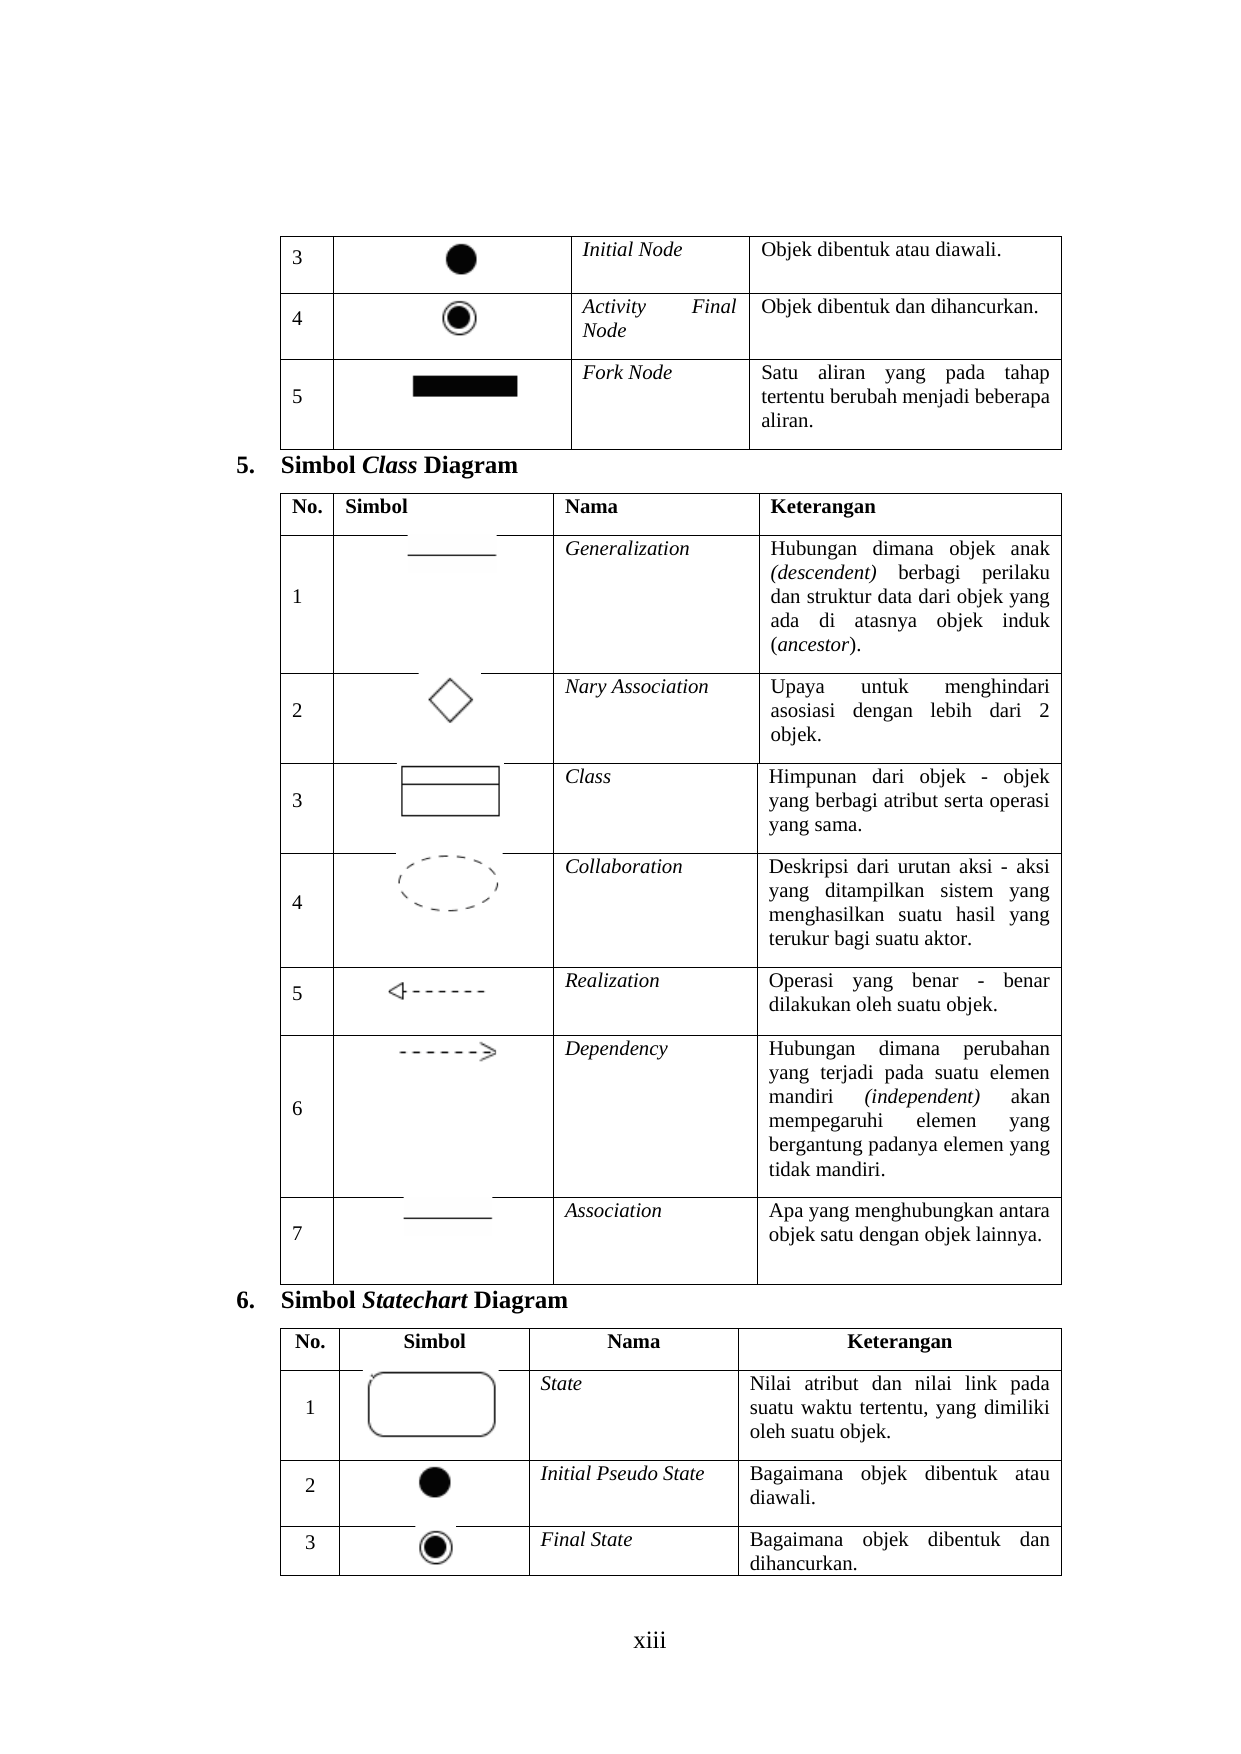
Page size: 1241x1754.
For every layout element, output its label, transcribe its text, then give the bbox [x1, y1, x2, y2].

picture [438, 296, 480, 342]
table_header Simbol [340, 1329, 529, 1370]
picture [413, 1461, 453, 1504]
table_cell 5 [281, 360, 333, 449]
picture [407, 368, 524, 405]
picture [388, 968, 490, 1020]
picture [415, 1525, 456, 1571]
table_header No. [281, 494, 333, 535]
table_cell 3 [281, 764, 333, 853]
table_cell Himpunan dari objek - objek yang berbagi atribut serta operasi yang sama. [758, 764, 1061, 853]
table_cell [334, 237, 571, 293]
table_cell Fork Node [572, 360, 749, 449]
table_header Keterangan [760, 494, 1061, 535]
table_cell 5 [281, 968, 333, 1035]
table_cell Association [554, 1198, 757, 1284]
table_header Nama [554, 494, 759, 535]
table_cell Nilai atribut dan nilai link pada suatu waktu tertentu, yang dimiliki oleh suatu objek. [739, 1371, 1061, 1460]
table_cell 2 [281, 674, 333, 763]
table_cell Satu aliran yang pada tahap tertentu berubah menjadi beberapa aliran. [750, 360, 1061, 449]
table_cell Apa yang menghubungkan antara objek satu dengan objek lainnya. [758, 1198, 1061, 1284]
table_cell 4 [281, 854, 333, 967]
table_cell [334, 854, 553, 967]
table_cell 1 [281, 536, 333, 673]
table_cell Realization [554, 968, 757, 1035]
table_cell Collaboration [554, 854, 757, 967]
table_cell [334, 674, 553, 763]
table_cell Bagaimana objek dibentuk atau diawali. [739, 1461, 1061, 1526]
table_cell Operasi yang benar - benar dilakukan oleh suatu objek. [758, 968, 1061, 1035]
table_cell Initial Node [572, 237, 749, 293]
table_cell Activity Final Node [572, 294, 749, 359]
table_cell [340, 1461, 529, 1526]
table_cell 3 [281, 1527, 339, 1575]
table_cell 7 [281, 1198, 333, 1284]
picture [396, 852, 503, 915]
table_cell [334, 536, 553, 673]
table_cell Nary Association [554, 674, 759, 763]
table_cell Hubungan dimana perubahan yang terjadi pada suatu elemen mandiri (independent) akan mempegaruhi elemen yang bergantung padanya elemen yang tidak mandiri. [758, 1036, 1061, 1197]
picture [418, 672, 481, 731]
table_cell [334, 1198, 553, 1284]
table_header Simbol [334, 494, 553, 535]
table_cell [340, 1371, 529, 1460]
table_cell 2 [281, 1461, 339, 1526]
list Simbol Statechart Diagram [236, 1285, 1063, 1314]
table_cell Upaya untuk menghindari asosiasi dengan lebih dari 2 objek. [760, 674, 1061, 763]
table_cell [334, 764, 553, 853]
table_cell Generalization [554, 536, 759, 673]
table_cell Final State [530, 1527, 738, 1575]
picture [395, 1036, 497, 1071]
table_header Nama [530, 1329, 738, 1370]
table_cell [334, 294, 571, 359]
picture [407, 534, 497, 573]
table_cell Initial Pseudo State [530, 1461, 738, 1526]
table_cell Bagaimana objek dibentuk dan dihancurkan. [739, 1527, 1061, 1575]
table_cell 6 [281, 1036, 333, 1197]
table_header Keterangan [739, 1329, 1061, 1370]
table_cell Class [554, 764, 757, 853]
table_cell [340, 1527, 529, 1575]
table_cell [334, 360, 571, 449]
picture [403, 1197, 493, 1236]
picture [440, 238, 480, 281]
table_cell Hubungan dimana objek anak (descendent) berbagi perilaku dan struktur data dari objek yang ada di atasnya objek induk (ancestor). [760, 536, 1061, 673]
table_cell Objek dibentuk atau diawali. [750, 237, 1061, 293]
table_cell Dependency [554, 1036, 757, 1197]
picture [396, 762, 504, 822]
picture [362, 1370, 499, 1442]
list Simbol Class Diagram [236, 450, 1063, 479]
table_cell [334, 968, 553, 1035]
table_cell 4 [281, 294, 333, 359]
table_cell State [530, 1371, 738, 1460]
table_cell 1 [281, 1371, 339, 1460]
table_cell 3 [281, 237, 333, 293]
table_cell [334, 1036, 553, 1197]
table_header No. [281, 1329, 339, 1370]
table_cell Deskripsi dari urutan aksi - aksi yang ditampilkan sistem yang menghasilkan suatu hasil yang terukur bagi suatu aktor. [758, 854, 1061, 967]
table_cell Objek dibentuk dan dihancurkan. [750, 294, 1061, 359]
